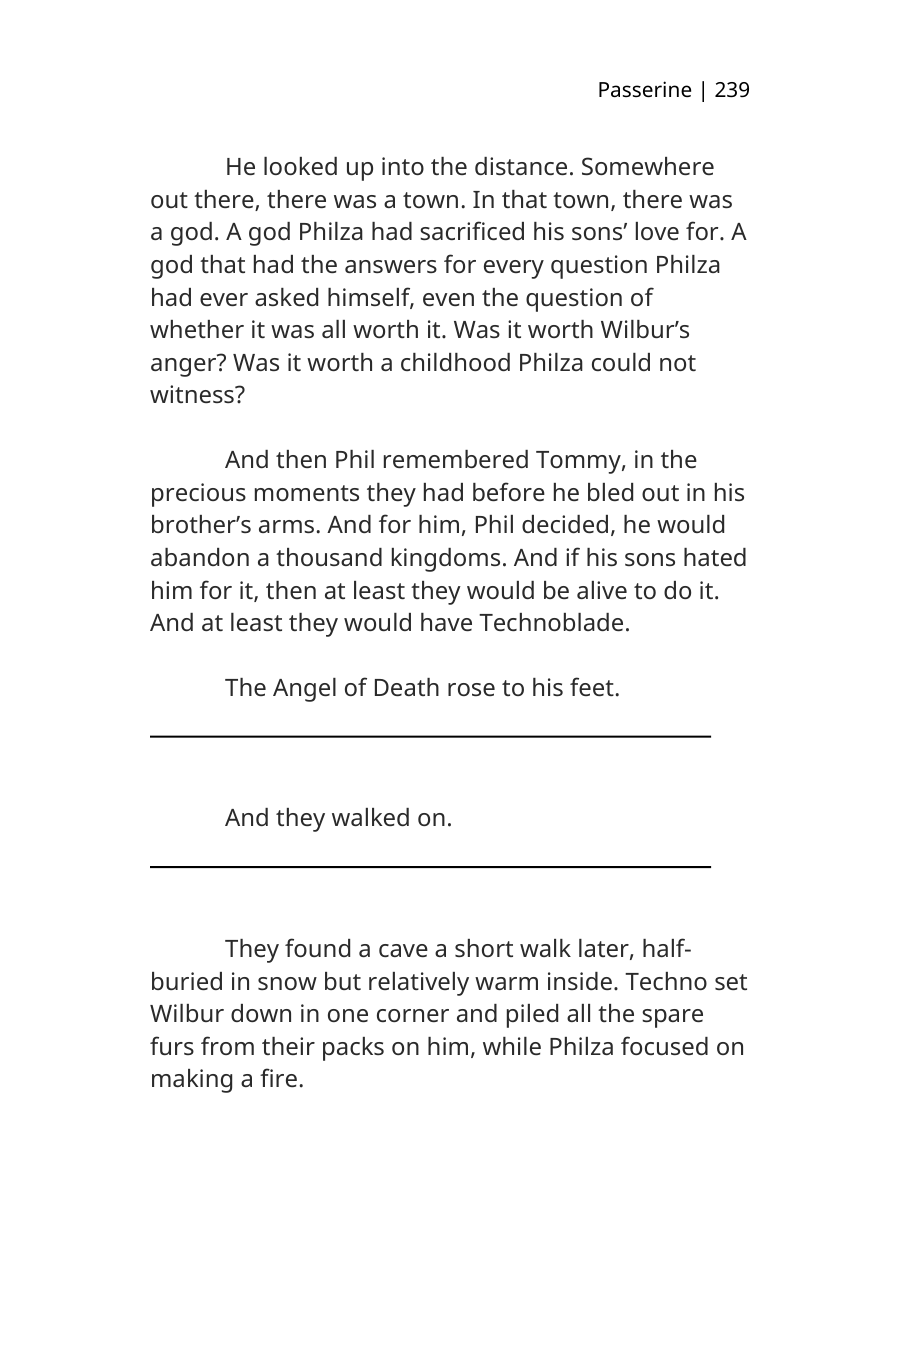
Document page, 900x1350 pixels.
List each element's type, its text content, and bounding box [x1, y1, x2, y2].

text And they walked on. [150, 801, 750, 834]
text He looked up into the distance. Somewhere out there, there was a town. In that town, there was a god. A god Philza had sacrificed his sons’ love for. A god that had the answers for every question Philza had ever asked himself, even the question of whether it was all worth it. Was it worth Wilbur’s anger? Was it worth a childhood Philza could not witness? [150, 150, 750, 411]
text They found a cave a short walk later, half-buried in snow but relatively warm inside. Techno set Wilbur down in one corner and piled all the spare furs from their packs on him, while Philza focused on making a fire. [150, 932, 750, 1095]
text The Angel of Death rose to his feet. [150, 671, 750, 703]
text And then Phil remembered Tommy, in the precious moments they had before he bled out in his brother’s arms. And for him, Phil decided, he would abandon a thousand kingdoms. And if his sons hated him for it, then at least they would be alive to do it. And at least they would have Technoblade. [150, 443, 750, 639]
